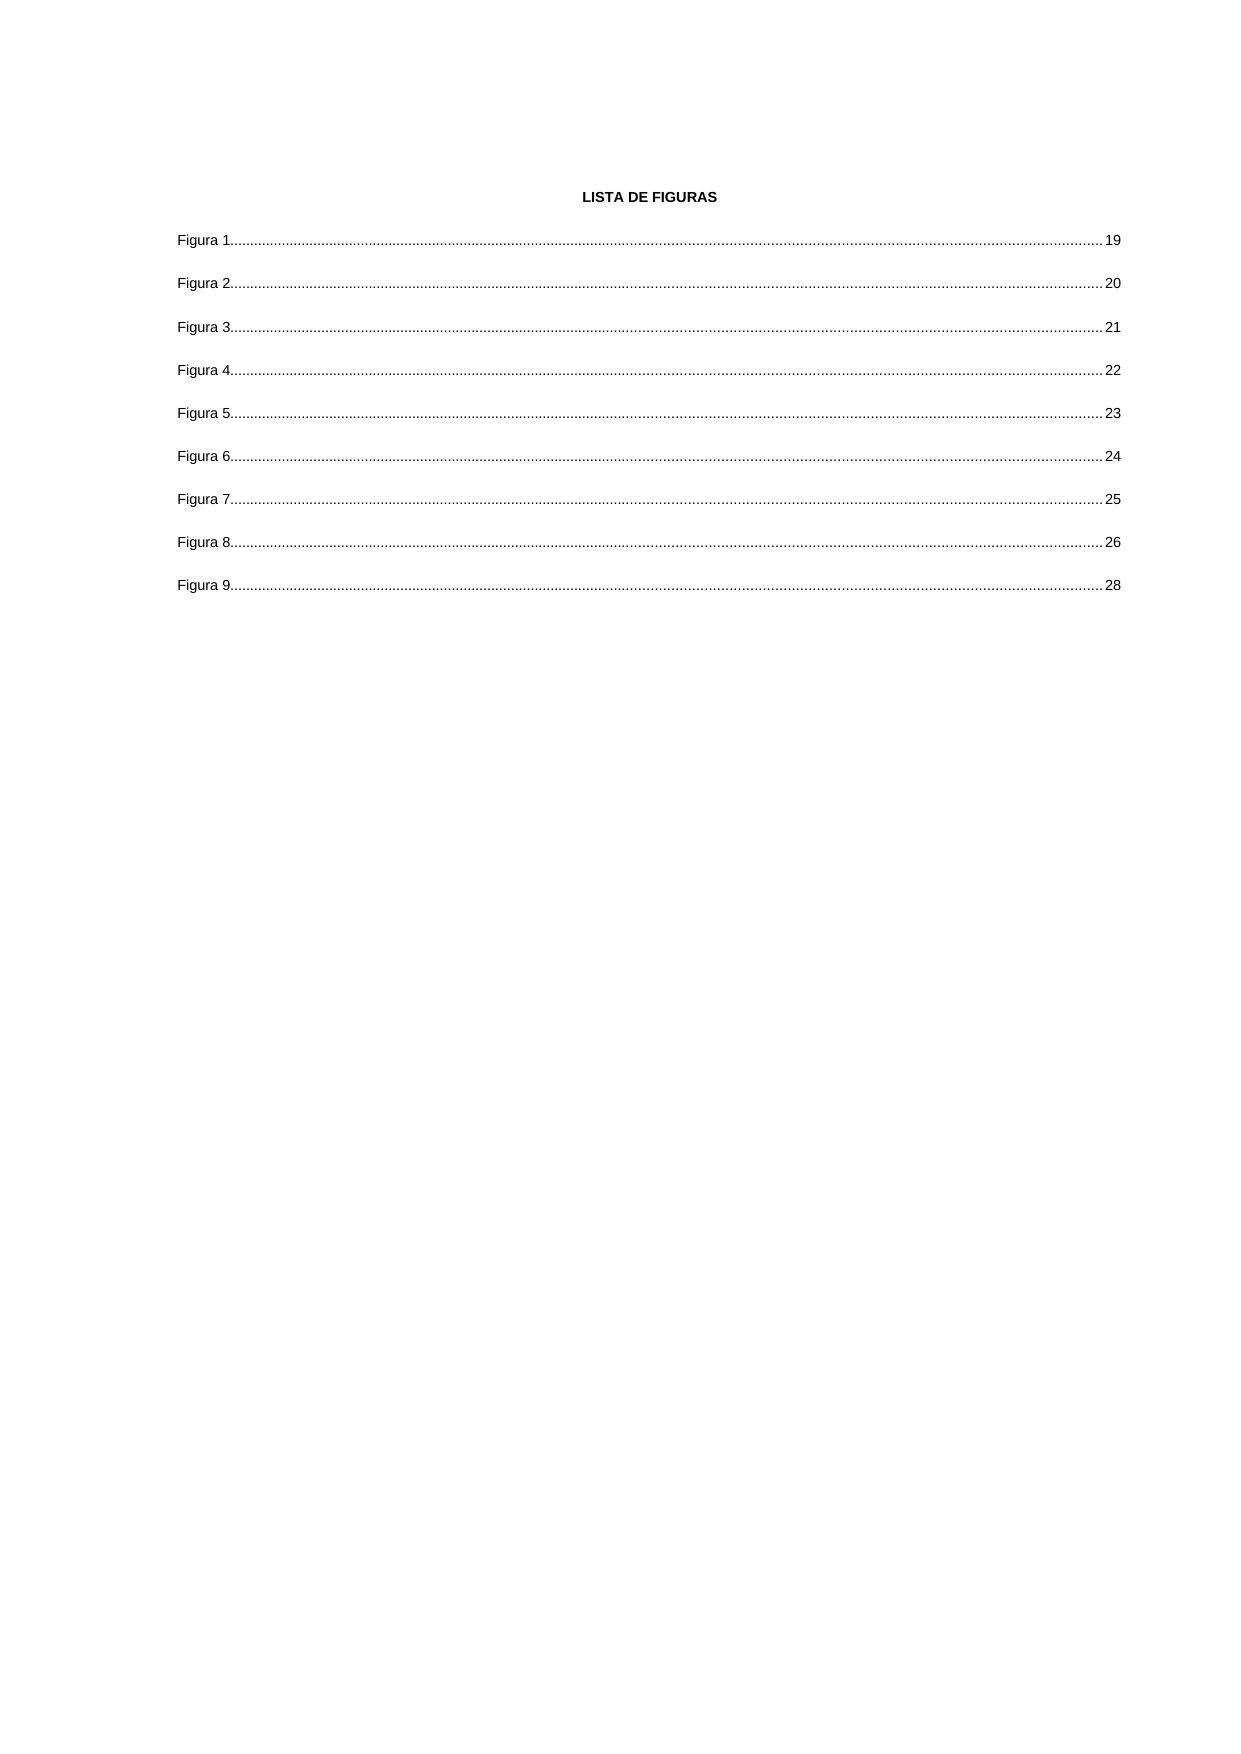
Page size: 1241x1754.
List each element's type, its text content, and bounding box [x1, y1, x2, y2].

text Figura 3 21 [177, 307, 1122, 335]
text Figura 2 20 [177, 263, 1122, 292]
text Figura 1 19 [177, 220, 1122, 249]
text Figura 6 24 [177, 436, 1122, 465]
text Figura 8 26 [177, 522, 1122, 551]
text Figura 4 22 [177, 350, 1122, 378]
text Figura 9 28 [177, 565, 1122, 594]
text LISTA DE FIGURAS [177, 177, 1122, 206]
text Figura 5 23 [177, 393, 1122, 422]
text Figura 7 25 [177, 479, 1122, 508]
